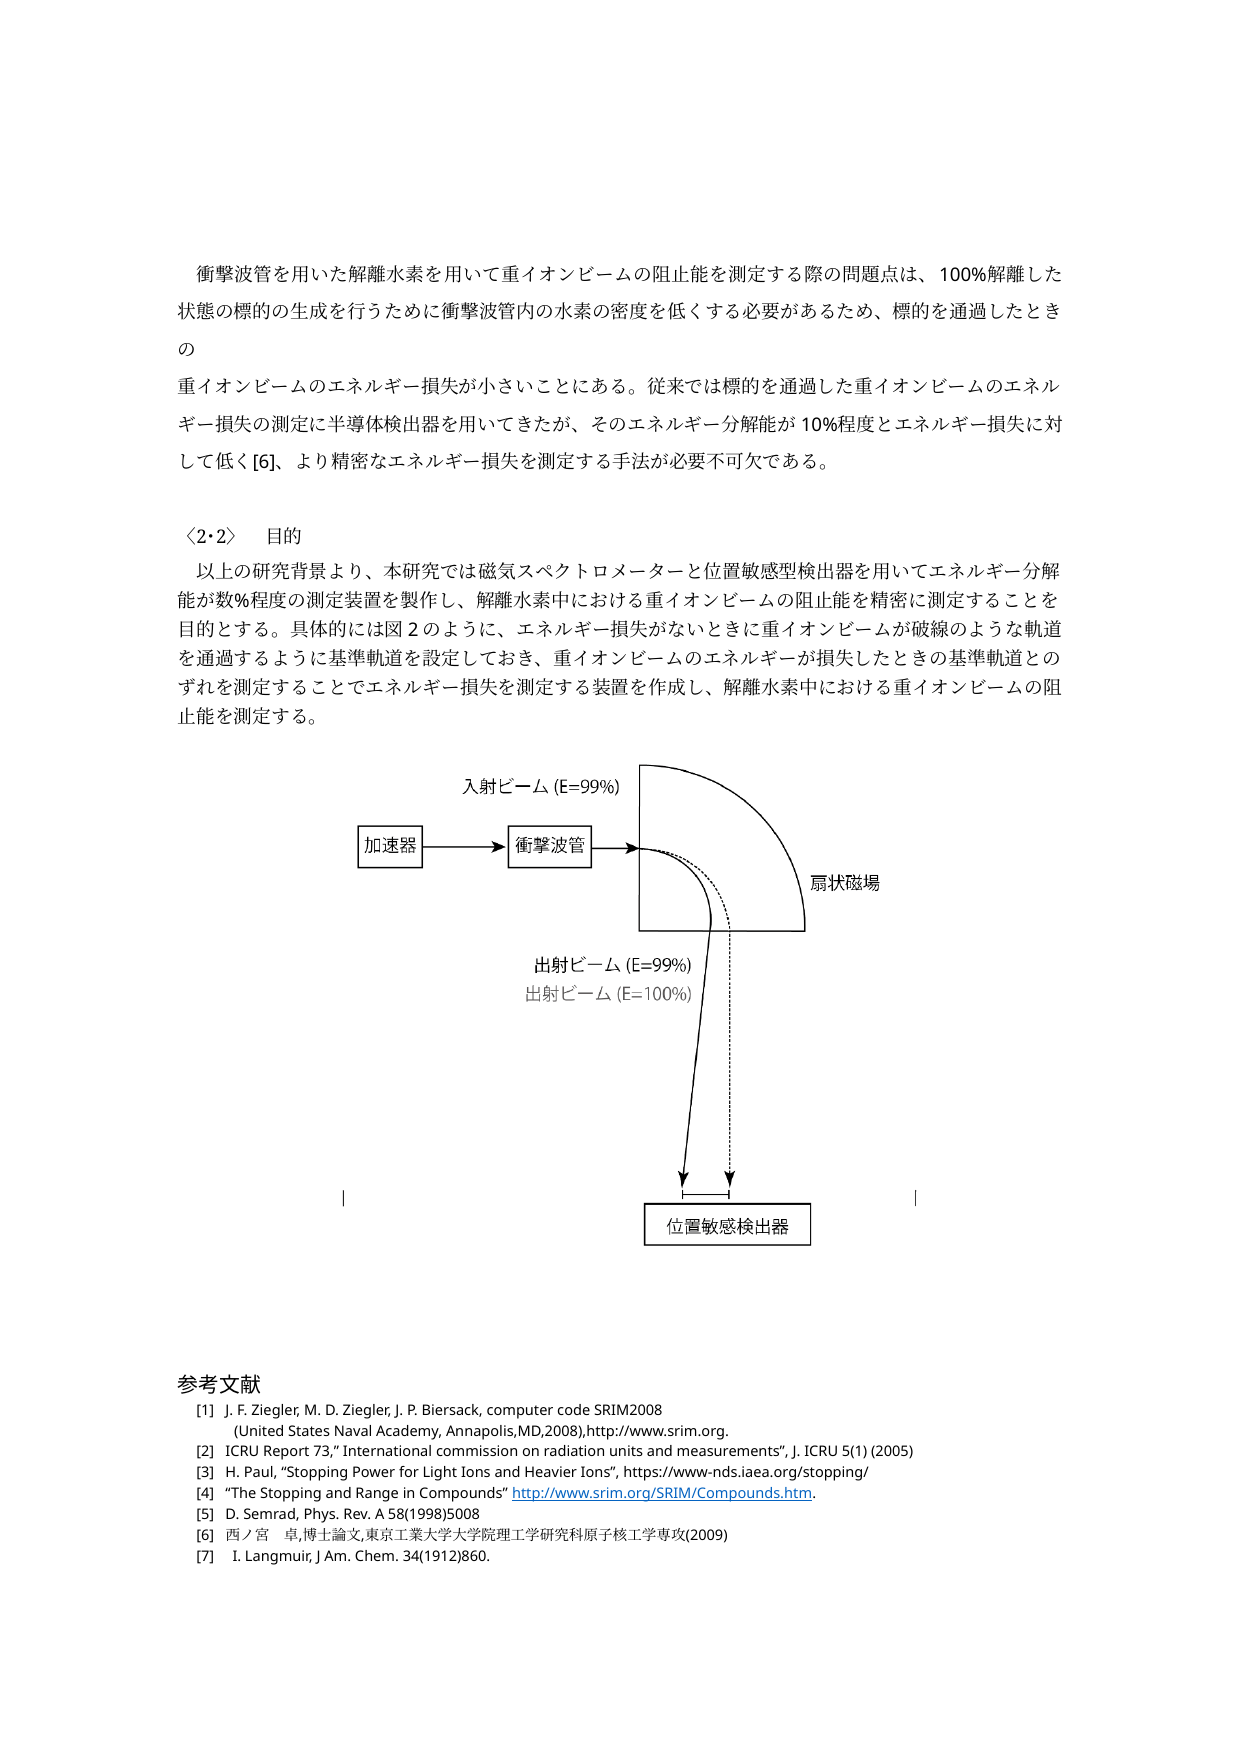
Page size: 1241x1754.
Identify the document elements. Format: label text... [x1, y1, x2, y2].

text 参考文献 [177, 1368, 1063, 1398]
subtitle 〈2･2〉 目的 [177, 517, 1063, 554]
text 衝撃波管を用いた解離水素を用いて重イオンビームの阻止能を測定する際の問題点は、100%解離した状態の標的の生成を行うために衝撃波管内の水素の密度を低くする必要があるため、標的を通過したときの [177, 254, 1063, 367]
text [1] J. F. Ziegler, M. D. Ziegler, J. P. Biersack, computer code SRIM2008 [196, 1398, 1063, 1419]
text [4] “The Stopping and Range in Compounds” http://www.srim.org/SRIM/Compounds.htm. [196, 1482, 1063, 1503]
text [2] ICRU Report 73,” International commission on radiation units and measurements”, J. ICRU 5(1) (2005) [196, 1440, 1063, 1461]
text [3] H. Paul, “Stopping Power for Light Ions and Heavier Ions”, https://www-nds.iaea.org/stopping/ [196, 1461, 1063, 1482]
picture [343, 758, 916, 1252]
text [5] D. Semrad, Phys. Rev. A 58(1998)5008 [196, 1503, 1063, 1523]
text 以上の研究背景より、本研究では磁気スペクトロメーターと位置敏感型検出器を用いてエネルギー分解能が数%程度の測定装置を製作し、解離水素中における重イオンビームの阻止能を精密に測定することを目的とする。具体的には図2のように、エネルギー損失がないときに重イオンビームが破線のような軌道を通過するように基準軌道を設定しておき、重イオンビームのエネルギーが損失したときの基準軌道とのずれを測定することでエネルギー損失を測定する装置を作成し、解離水素中における重イオンビームの阻止能を測定する。 [177, 554, 1063, 729]
text [6] 西ノ宮 卓,博士論文,東京工業大学大学院理工学研究科原子核工学専攻(2009) [196, 1523, 1063, 1544]
text [7] I. Langmuir, J Am. Chem. 34(1912)860. [196, 1544, 1063, 1565]
text 重イオンビームのエネルギー損失が小さいことにある。従来では標的を通過した重イオンビームのエネルギー損失の測定に半導体検出器を用いてきたが、そのエネルギー分解能が10%程度とエネルギー損失に対して低く[6]、より精密なエネルギー損失を測定する手法が必要不可欠である。 [177, 367, 1063, 479]
text (United States Naval Academy, Annapolis,MD,2008),http://www.srim.org. [234, 1419, 1063, 1440]
